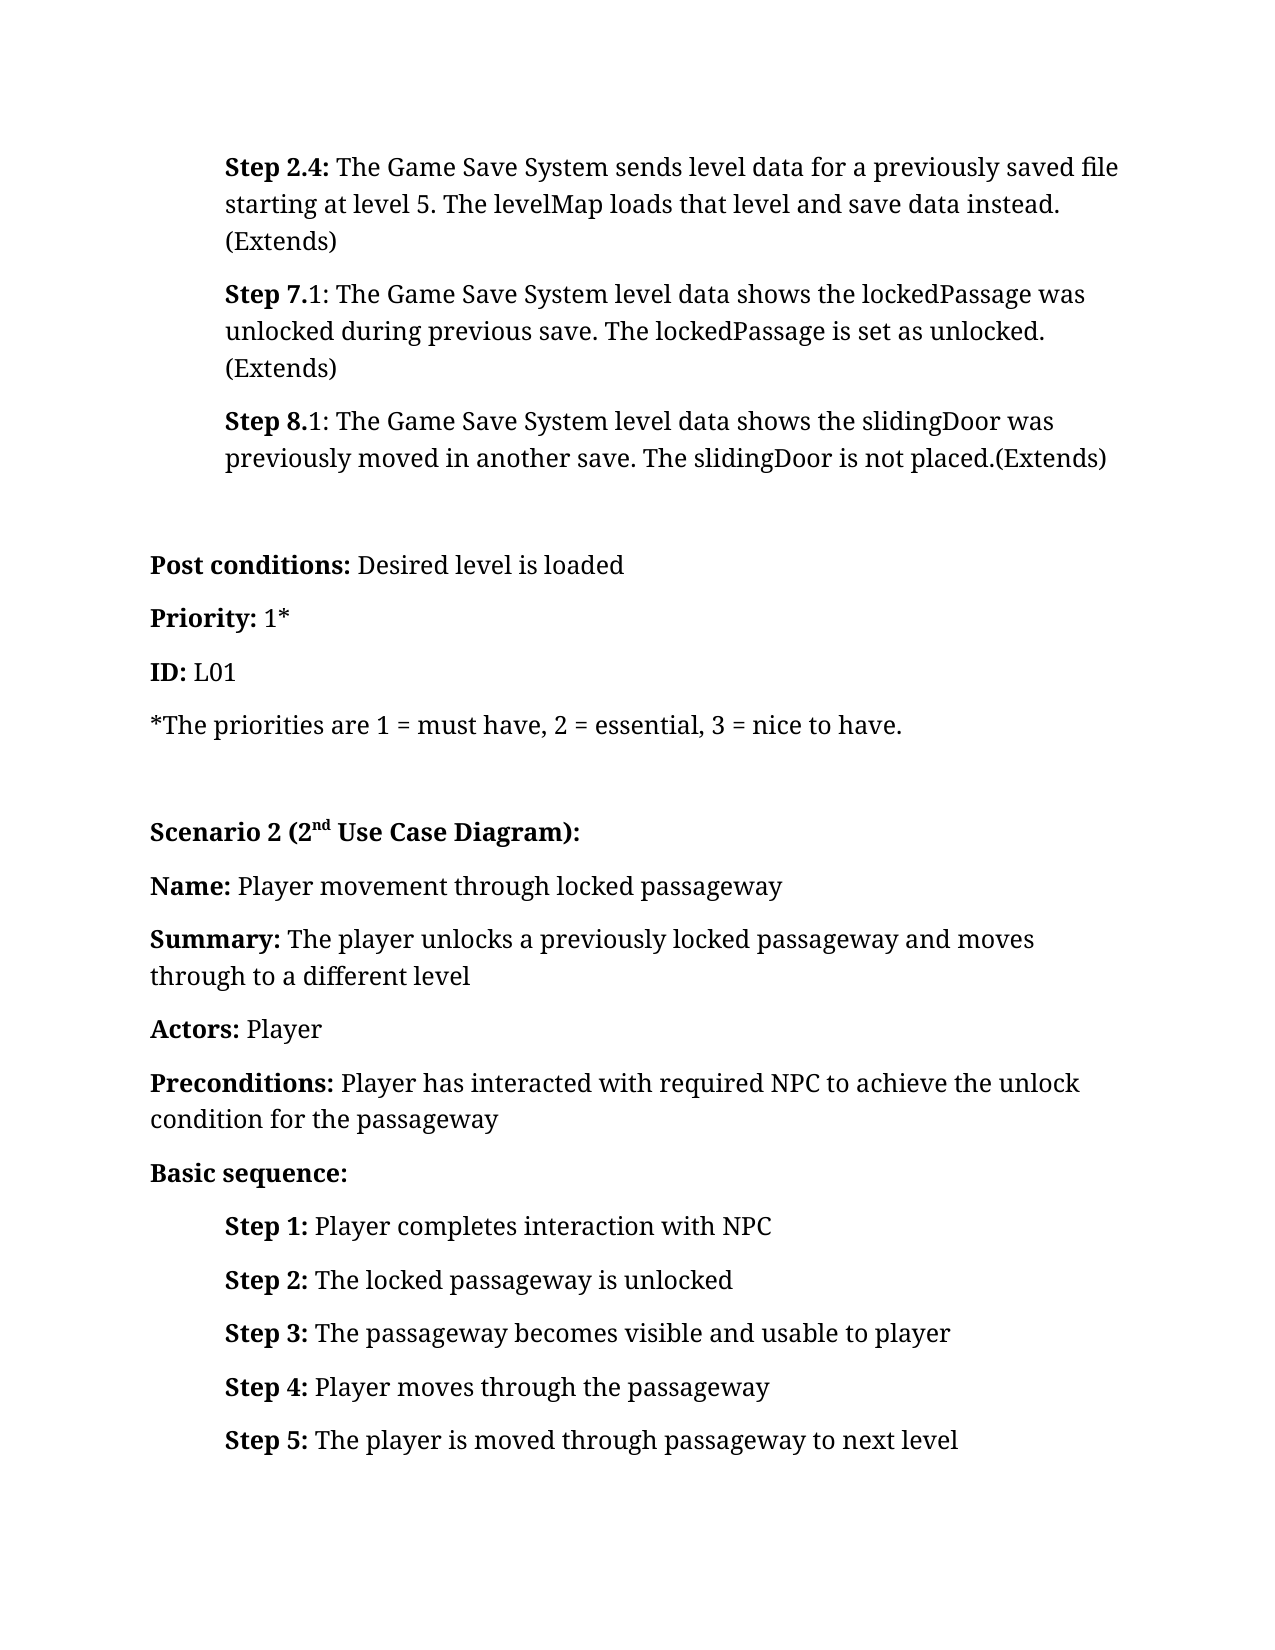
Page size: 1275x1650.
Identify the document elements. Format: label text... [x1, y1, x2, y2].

text Post conditions: Desired level is loaded [150, 548, 1125, 582]
text Preconditions: Player has interacted with required NPC to achieve the unlock condition for the passageway [150, 1065, 1125, 1136]
text Step 1: Player completes interaction with NPC [225, 1209, 1125, 1243]
text Step 2: The locked passageway is unlocked [225, 1262, 1125, 1296]
text Step 5: The player is moved through passageway to next level [225, 1423, 1125, 1457]
text Summary: The player unlocks a previously locked passageway and moves through to a different level [150, 922, 1125, 992]
text Name: Player movement through locked passageway [150, 868, 1125, 902]
text Priority: 1* [150, 601, 1125, 635]
text Step 8.1: The Game Save System level data shows the slidingDoor was previously moved in another save. The slidingDoor is not placed.(Extends) [225, 404, 1125, 475]
text ID: L01 [150, 654, 1125, 688]
text Step 2.4: The Game Save System sends level data for a previously saved file starting at level 5. The levelMap loads that level and save data instead.(Extends) [225, 150, 1125, 258]
text Step 7.1: The Game Save System level data shows the lockedPassage was unlocked during previous save. The lockedPassage is set as unlocked. (Extends) [225, 277, 1125, 384]
text Actors: Player [150, 1012, 1125, 1046]
text *The priorities are 1 = must have, 2 = essential, 3 = nice to have. [150, 708, 1125, 742]
text Scenario 2 (2nd Use Case Diagram): [150, 815, 1125, 849]
text Step 4: Player moves through the passageway [225, 1369, 1125, 1403]
text Basic sequence: [150, 1156, 1125, 1189]
text Step 3: The passageway becomes visible and usable to player [225, 1316, 1125, 1350]
